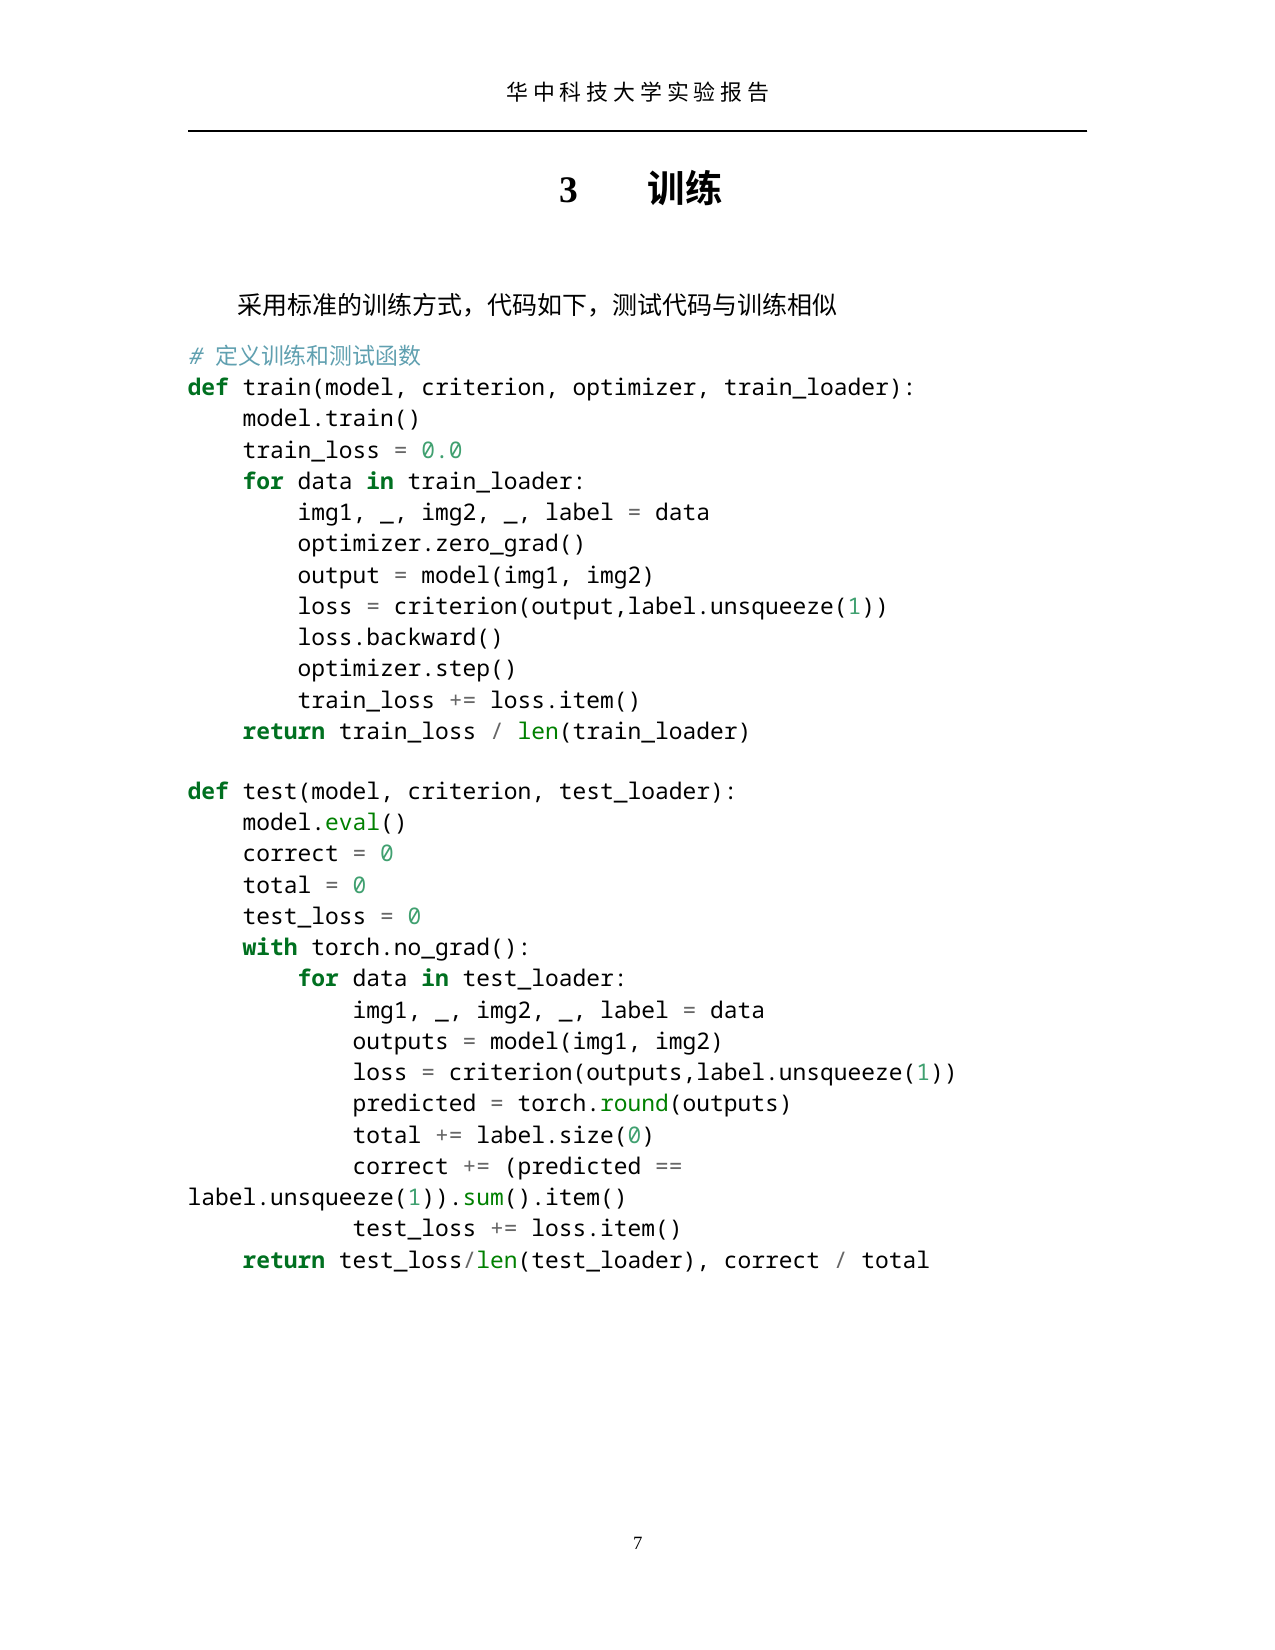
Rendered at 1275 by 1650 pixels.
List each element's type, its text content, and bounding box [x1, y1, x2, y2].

subtitle 训练 [187, 162, 1094, 213]
text 采用标准的训练方式，代码如下，测试代码与训练相似 [187, 285, 1087, 322]
text # 定义训练和测试函数 def train(model, criterion, optimizer, train_loader): model.train() train_loss = 0.0 for data in train_loader: img1, _, img2, _, label = data optimizer.zero_grad() output = model(img1, img2) loss = criterion(output,label.unsqueeze(1)) loss.backward() optimizer.step() train_loss += loss.item() return train_loss / len(train_loader) def test(model, criterion, test_loader): model.eval() correct = 0 total = 0 test_loss = 0 with torch.no_grad(): for data in test_loader: img1, _, img2, _, label = data outputs = model(img1, img2) loss = criterion(outputs,label.unsqueeze(1)) predicted = torch.round(outputs) total += label.size(0) correct += (predicted == label.unsqueeze(1)).sum().item() test_loss += loss.item() return test_loss/len(test_loader), correct / total [187, 340, 1087, 1275]
